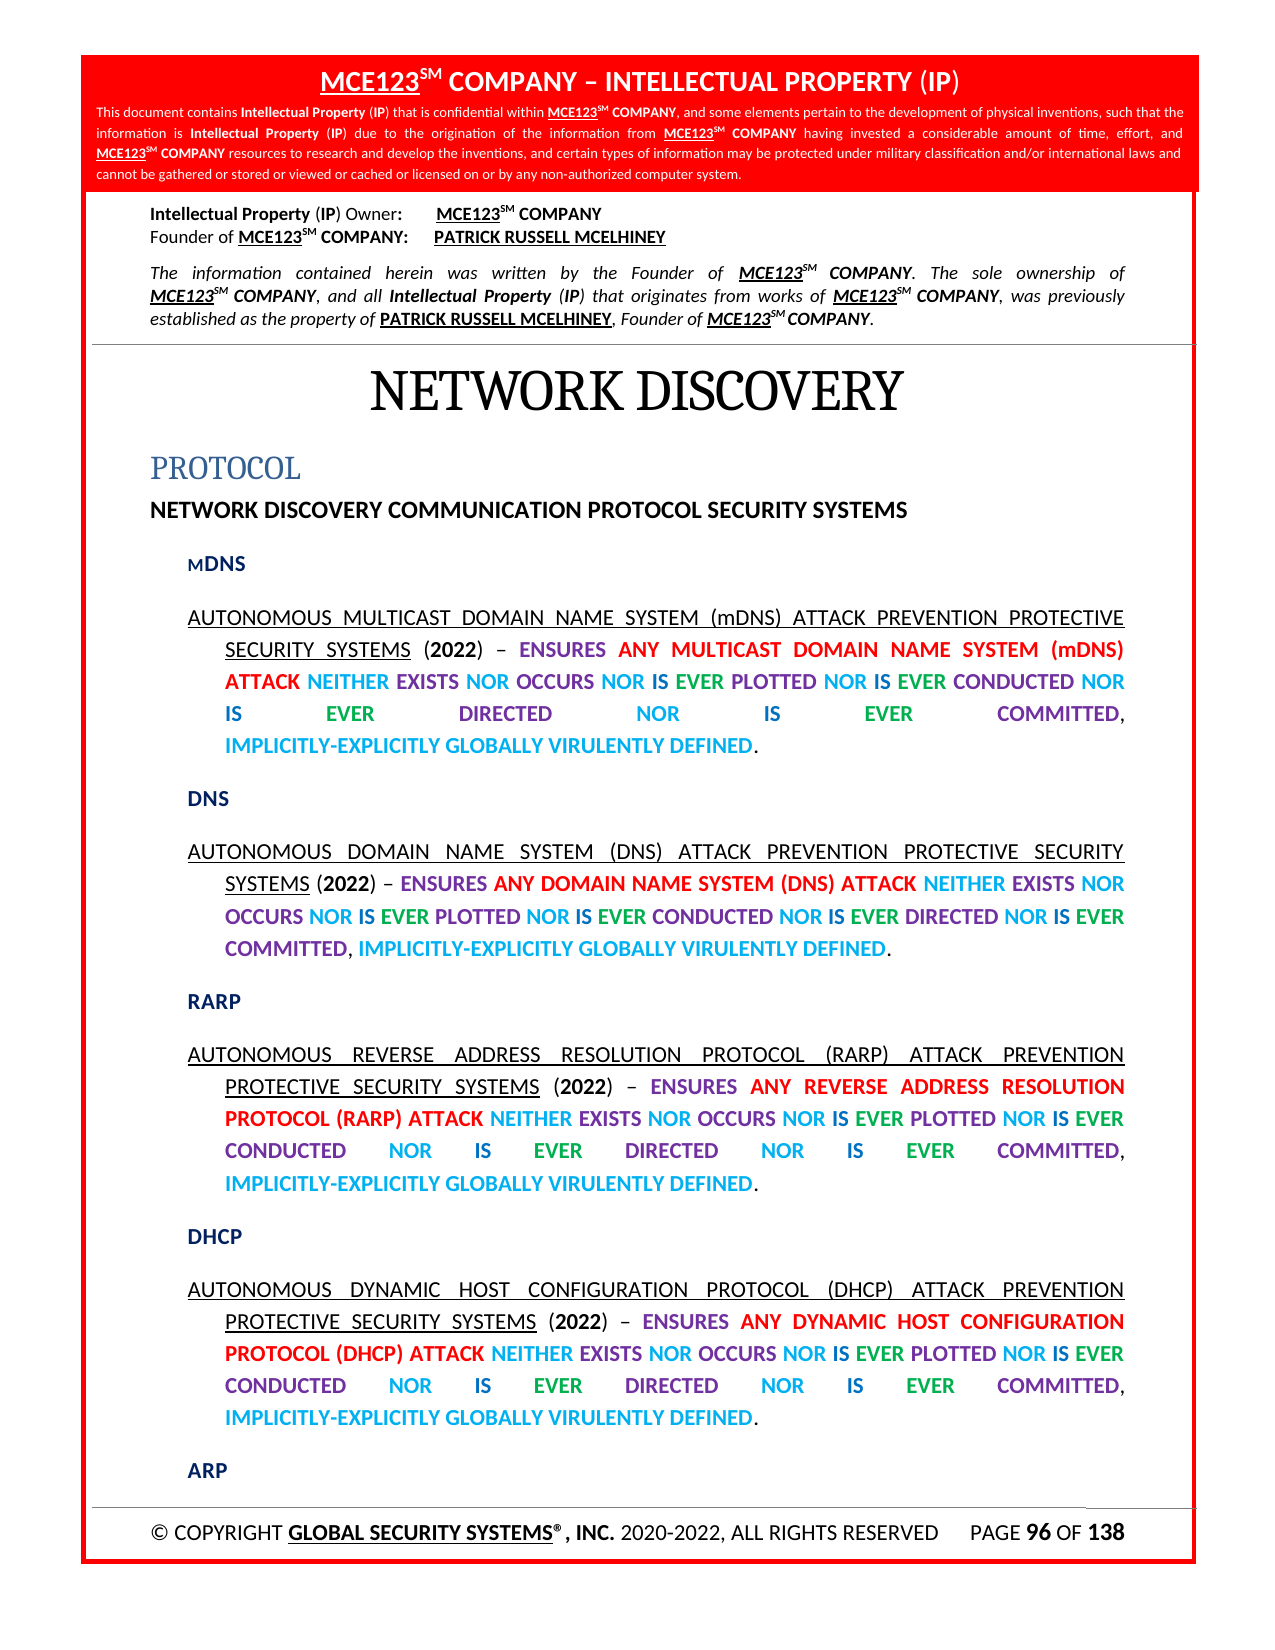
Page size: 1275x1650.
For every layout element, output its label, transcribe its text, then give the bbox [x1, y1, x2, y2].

text AUTONOMOUS DYNAMIC HOST CONFIGURATION PROTOCOL (DHCP) ATTACK PREVENTION PROTECTIVE SECURITY SYSTEMS (2022) – ENSURES ANY DYNAMIC HOST CONFIGURATION PROTOCOL (DHCP) ATTACK NEITHER EXISTS NOR OCCURS NOR IS EVER PLOTTED NOR IS EVER CONDUCTED NOR IS EVER DIRECTED NOR IS EVER COMMITTED, IMPLICITLY-EXPLICITLY GLOBALLY VIRULENTLY DEFINED. [187, 1275, 1125, 1299]
text AUTONOMOUS MULTICAST DOMAIN NAME SYSTEM (mDNS) ATTACK PREVENTION PROTECTIVE SECURITY SYSTEMS (2022) – ENSURES ANY MULTICAST DOMAIN NAME SYSTEM (mDNS) ATTACK NEITHER EXISTS NOR OCCURS NOR IS EVER PLOTTED NOR IS EVER CONDUCTED NOR IS EVER DIRECTED NOR IS EVER COMMITTED, IMPLICITLY-EXPLICITLY GLOBALLY VIRULENTLY DEFINED. [187, 628, 1125, 759]
text RARP [187, 987, 1125, 1015]
text mDNS [187, 549, 1125, 578]
text AUTONOMOUS DYNAMIC HOST CONFIGURATION PROTOCOL (DHCP) ATTACK PREVENTION PROTECTIVE SECURITY SYSTEMS (2022) – ENSURES ANY DYNAMIC HOST CONFIGURATION PROTOCOL (DHCP) ATTACK NEITHER EXISTS NOR OCCURS NOR IS EVER PLOTTED NOR IS EVER CONDUCTED NOR IS EVER DIRECTED NOR IS EVER COMMITTED, IMPLICITLY-EXPLICITLY GLOBALLY VIRULENTLY DEFINED. [187, 1300, 1125, 1432]
subtitle PROTOCOL [150, 450, 1125, 488]
text AUTONOMOUS MULTICAST DOMAIN NAME SYSTEM (mDNS) ATTACK PREVENTION PROTECTIVE SECURITY SYSTEMS (2022) – ENSURES ANY MULTICAST DOMAIN NAME SYSTEM (mDNS) ATTACK NEITHER EXISTS NOR OCCURS NOR IS EVER PLOTTED NOR IS EVER CONDUCTED NOR IS EVER DIRECTED NOR IS EVER COMMITTED, IMPLICITLY-EXPLICITLY GLOBALLY VIRULENTLY DEFINED. [187, 603, 1125, 627]
text ARP [187, 1457, 1125, 1484]
text AUTONOMOUS DOMAIN NAME SYSTEM (DNS) ATTACK PREVENTION PROTECTIVE SECURITY SYSTEMS (2022) – ENSURES ANY DOMAIN NAME SYSTEM (DNS) ATTACK NEITHER EXISTS NOR OCCURS NOR IS EVER PLOTTED NOR IS EVER CONDUCTED NOR IS EVER DIRECTED NOR IS EVER COMMITTED, IMPLICITLY-EXPLICITLY GLOBALLY VIRULENTLY DEFINED. [187, 837, 1125, 862]
text DNS [187, 784, 1125, 812]
text AUTONOMOUS REVERSE ADDRESS RESOLUTION PROTOCOL (RARP) ATTACK PREVENTION PROTECTIVE SECURITY SYSTEMS (2022) – ENSURES ANY REVERSE ADDRESS RESOLUTION PROTOCOL (RARP) ATTACK NEITHER EXISTS NOR OCCURS NOR IS EVER PLOTTED NOR IS EVER CONDUCTED NOR IS EVER DIRECTED NOR IS EVER COMMITTED, IMPLICITLY-EXPLICITLY GLOBALLY VIRULENTLY DEFINED. [187, 1065, 1125, 1197]
title NETWORK DISCOVERY [150, 358, 1125, 425]
text NETWORK DISCOVERY COMMUNICATION PROTOCOL SECURITY SYSTEMS [150, 494, 1125, 524]
text DHCP [187, 1222, 1125, 1250]
text AUTONOMOUS REVERSE ADDRESS RESOLUTION PROTOCOL (RARP) ATTACK PREVENTION PROTECTIVE SECURITY SYSTEMS (2022) – ENSURES ANY REVERSE ADDRESS RESOLUTION PROTOCOL (RARP) ATTACK NEITHER EXISTS NOR OCCURS NOR IS EVER PLOTTED NOR IS EVER CONDUCTED NOR IS EVER DIRECTED NOR IS EVER COMMITTED, IMPLICITLY-EXPLICITLY GLOBALLY VIRULENTLY DEFINED. [187, 1040, 1125, 1064]
text AUTONOMOUS DOMAIN NAME SYSTEM (DNS) ATTACK PREVENTION PROTECTIVE SECURITY SYSTEMS (2022) – ENSURES ANY DOMAIN NAME SYSTEM (DNS) ATTACK NEITHER EXISTS NOR OCCURS NOR IS EVER PLOTTED NOR IS EVER CONDUCTED NOR IS EVER DIRECTED NOR IS EVER COMMITTED, IMPLICITLY-EXPLICITLY GLOBALLY VIRULENTLY DEFINED. [187, 863, 1125, 962]
